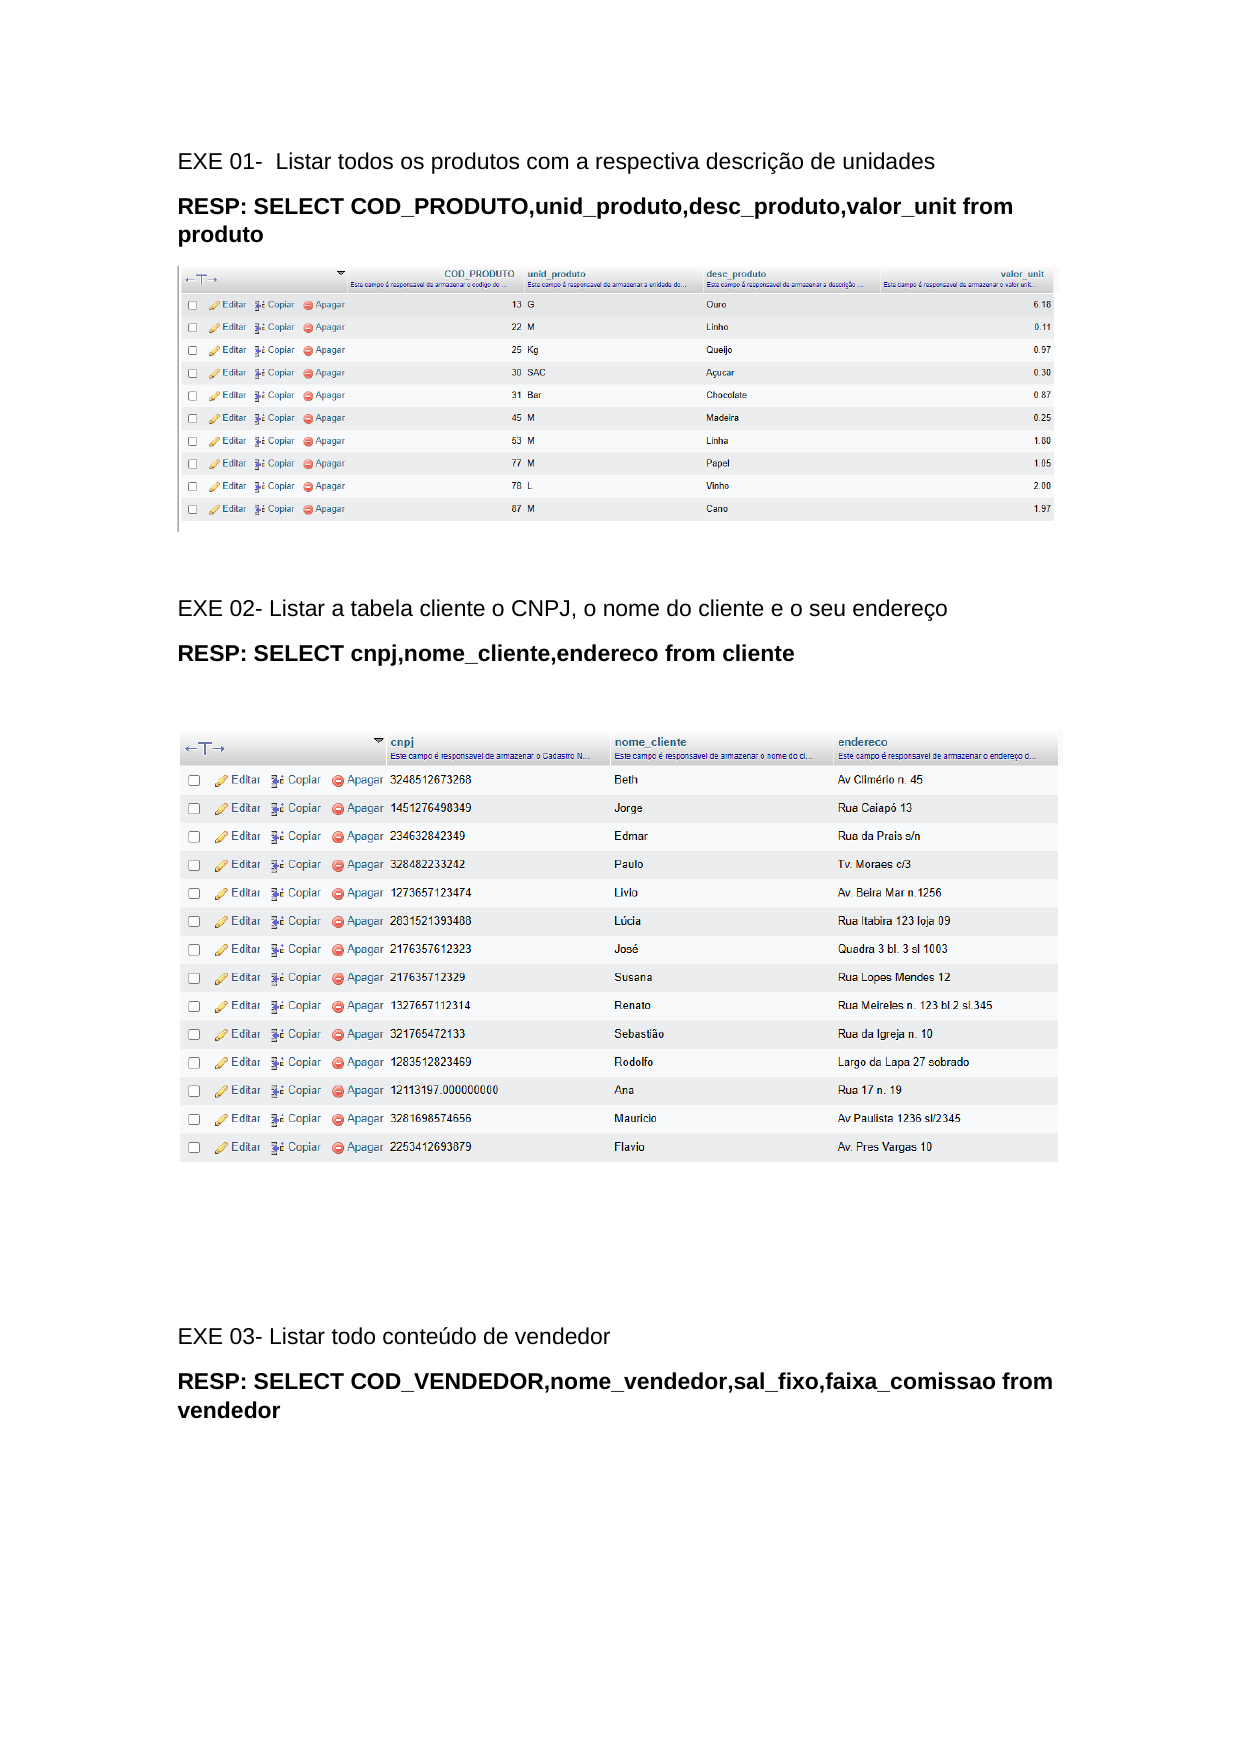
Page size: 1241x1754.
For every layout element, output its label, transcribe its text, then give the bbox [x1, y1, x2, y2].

picture [177, 266, 1063, 532]
text RESP: SELECT cnpj,nome_cliente,endereco from cliente [177, 640, 1063, 667]
text EXE 03- Listar todo conteúdo de vendedor [177, 1323, 1063, 1349]
picture [177, 730, 1063, 1169]
text RESP: SELECT COD_VENDEDOR,nome_vendedor,sal_fixo,faixa_comissao from vendedor [177, 1368, 1063, 1423]
text EXE 01- Listar todos os produtos com a respectiva descrição de unidades [177, 148, 1063, 174]
text EXE 02- Listar a tabela cliente o CNPJ, o nome do cliente e o seu endereço [177, 595, 1063, 622]
text RESP: SELECT COD_PRODUTO,unid_produto,desc_produto,valor_unit from produto [177, 193, 1063, 247]
